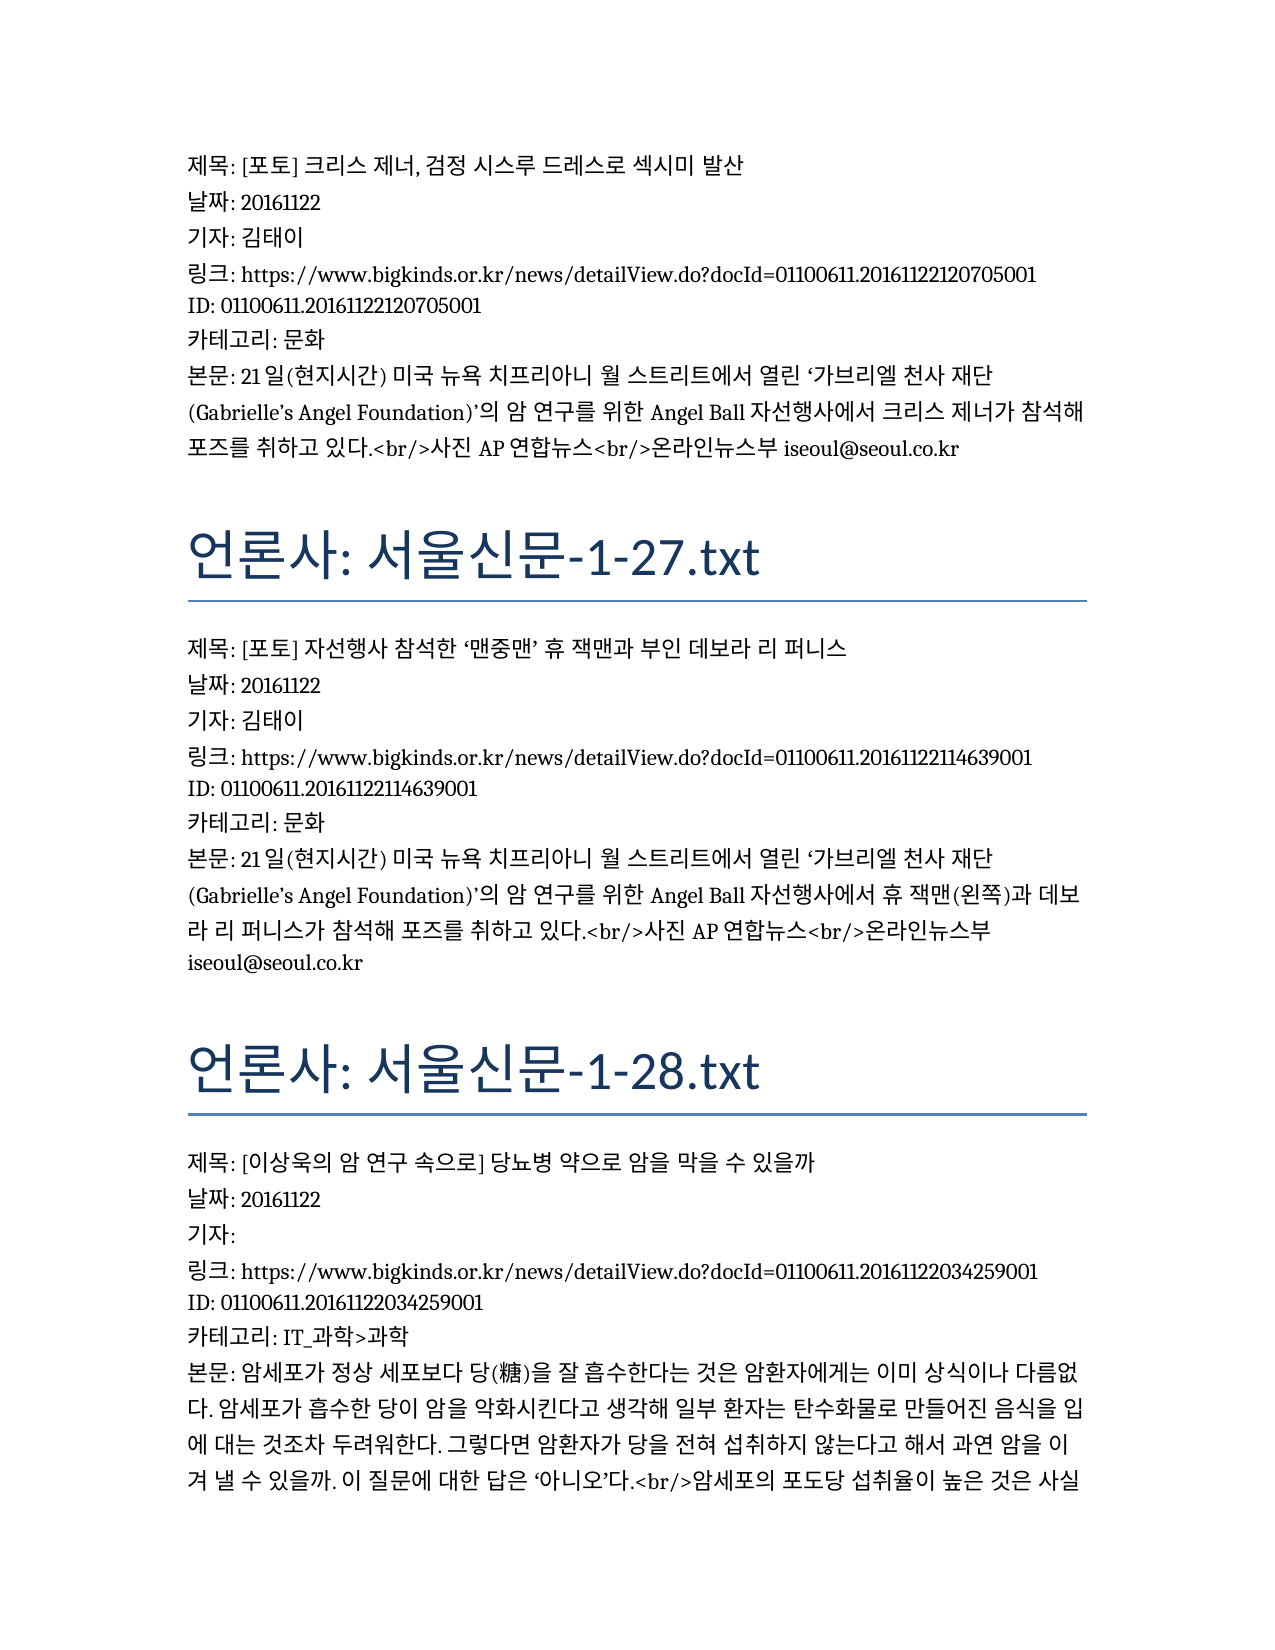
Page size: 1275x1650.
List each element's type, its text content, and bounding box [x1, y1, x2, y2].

text 제목: [포토] 자선행사 참석한 ‘맨중맨’ 휴 잭맨과 부인 데보라 리 퍼니스 날짜: 20161122 기자: 김태이 링크: https://www.bigkinds.or.kr/news/detailView.do?docId=01100611.20161122114639001 ID: 01100611.20161122114639001 카테고리: 문화 본문: 21일(현지시간) 미국 뉴욕 치프리아니 월 스트리트에서 열린 ‘가브리엘 천사 재단(Gabrielle’s Angel Foundation)’의 암 연구를 위한 Angel Ball 자선행사에서 휴 잭맨(왼쪽)과 데보라 리 퍼니스가 참석해 포즈를 취하고 있다.<br/>사진 AP 연합뉴스<br/>온라인뉴스부 iseoul@seoul.co.kr [187, 633, 1087, 1007]
text 제목: [포토] 크리스 제너, 검정 시스루 드레스로 섹시미 발산 날짜: 20161122 기자: 김태이 링크: https://www.bigkinds.or.kr/news/detailView.do?docId=01100611.20161122120705001 ID: 01100611.20161122120705001 카테고리: 문화 본문: 21일(현지시간) 미국 뉴욕 치프리아니 월 스트리트에서 열린 ‘가브리엘 천사 재단(Gabrielle’s Angel Foundation)’의 암 연구를 위한 Angel Ball 자선행사에서 크리스 제너가 참석해 포즈를 취하고 있다.<br/>사진 AP 연합뉴스<br/>온라인뉴스부 iseoul@seoul.co.kr [187, 150, 1087, 493]
title 언론사: 서울신문-1-27.txt [187, 518, 1087, 602]
title 언론사: 서울신문-1-28.txt [187, 1031, 1087, 1116]
